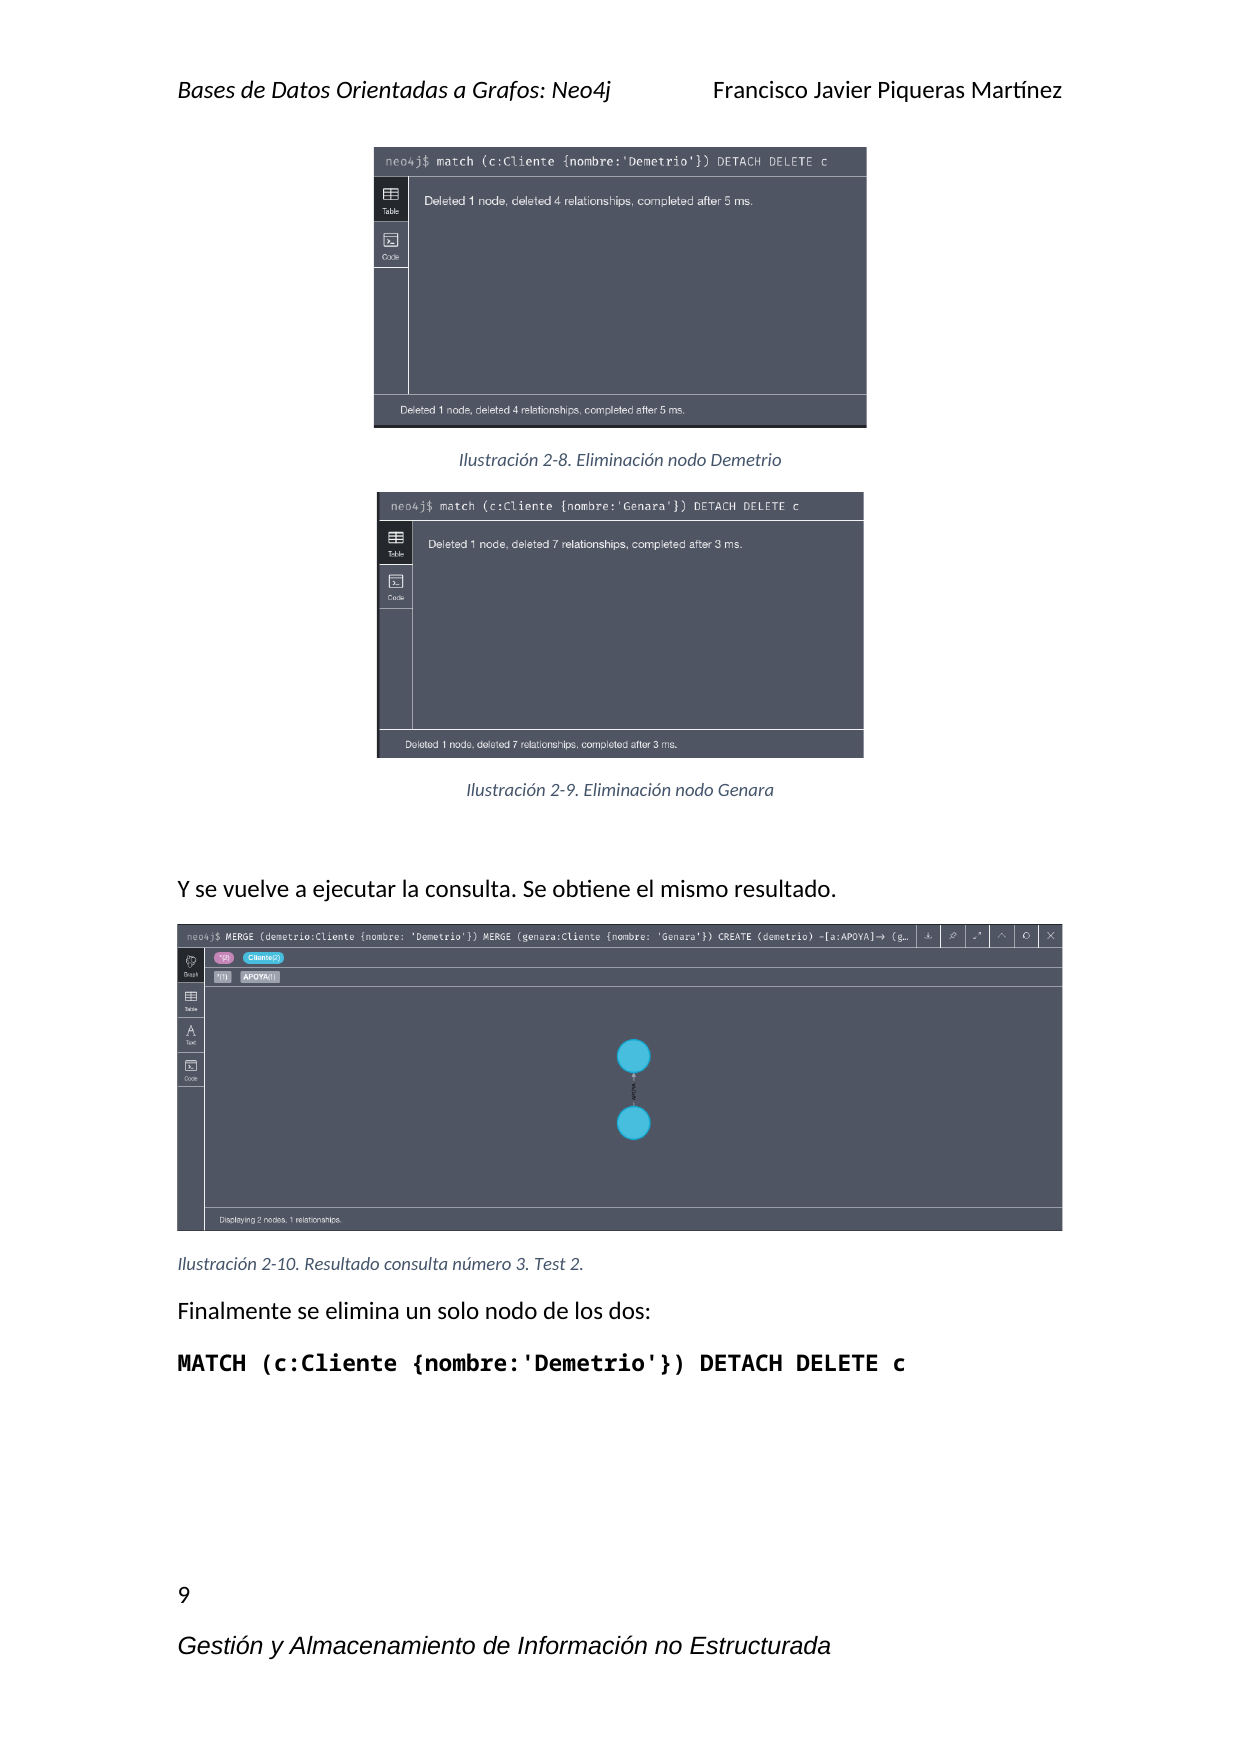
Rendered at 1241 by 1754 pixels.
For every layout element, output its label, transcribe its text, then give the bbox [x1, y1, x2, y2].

picture [177, 924, 1063, 1231]
text Ilustración 2-10. Resultado consulta número 3. Test 2. [177, 1252, 1063, 1274]
text MATCH (c:Cliente {nombre:'Demetrio'}) DETACH DELETE c [177, 1347, 1063, 1378]
picture [373, 147, 867, 428]
text Finalmente se elimina un solo nodo de los dos: [177, 1295, 1063, 1326]
picture [376, 492, 864, 758]
text Ilustración 2-9. Eliminación nodo Genara [177, 778, 1063, 801]
text Ilustración 2-8. Eliminación nodo Demetrio [177, 448, 1063, 471]
text Y se vuelve a ejecutar la consulta. Se obtiene el mismo resultado. [177, 873, 1063, 904]
